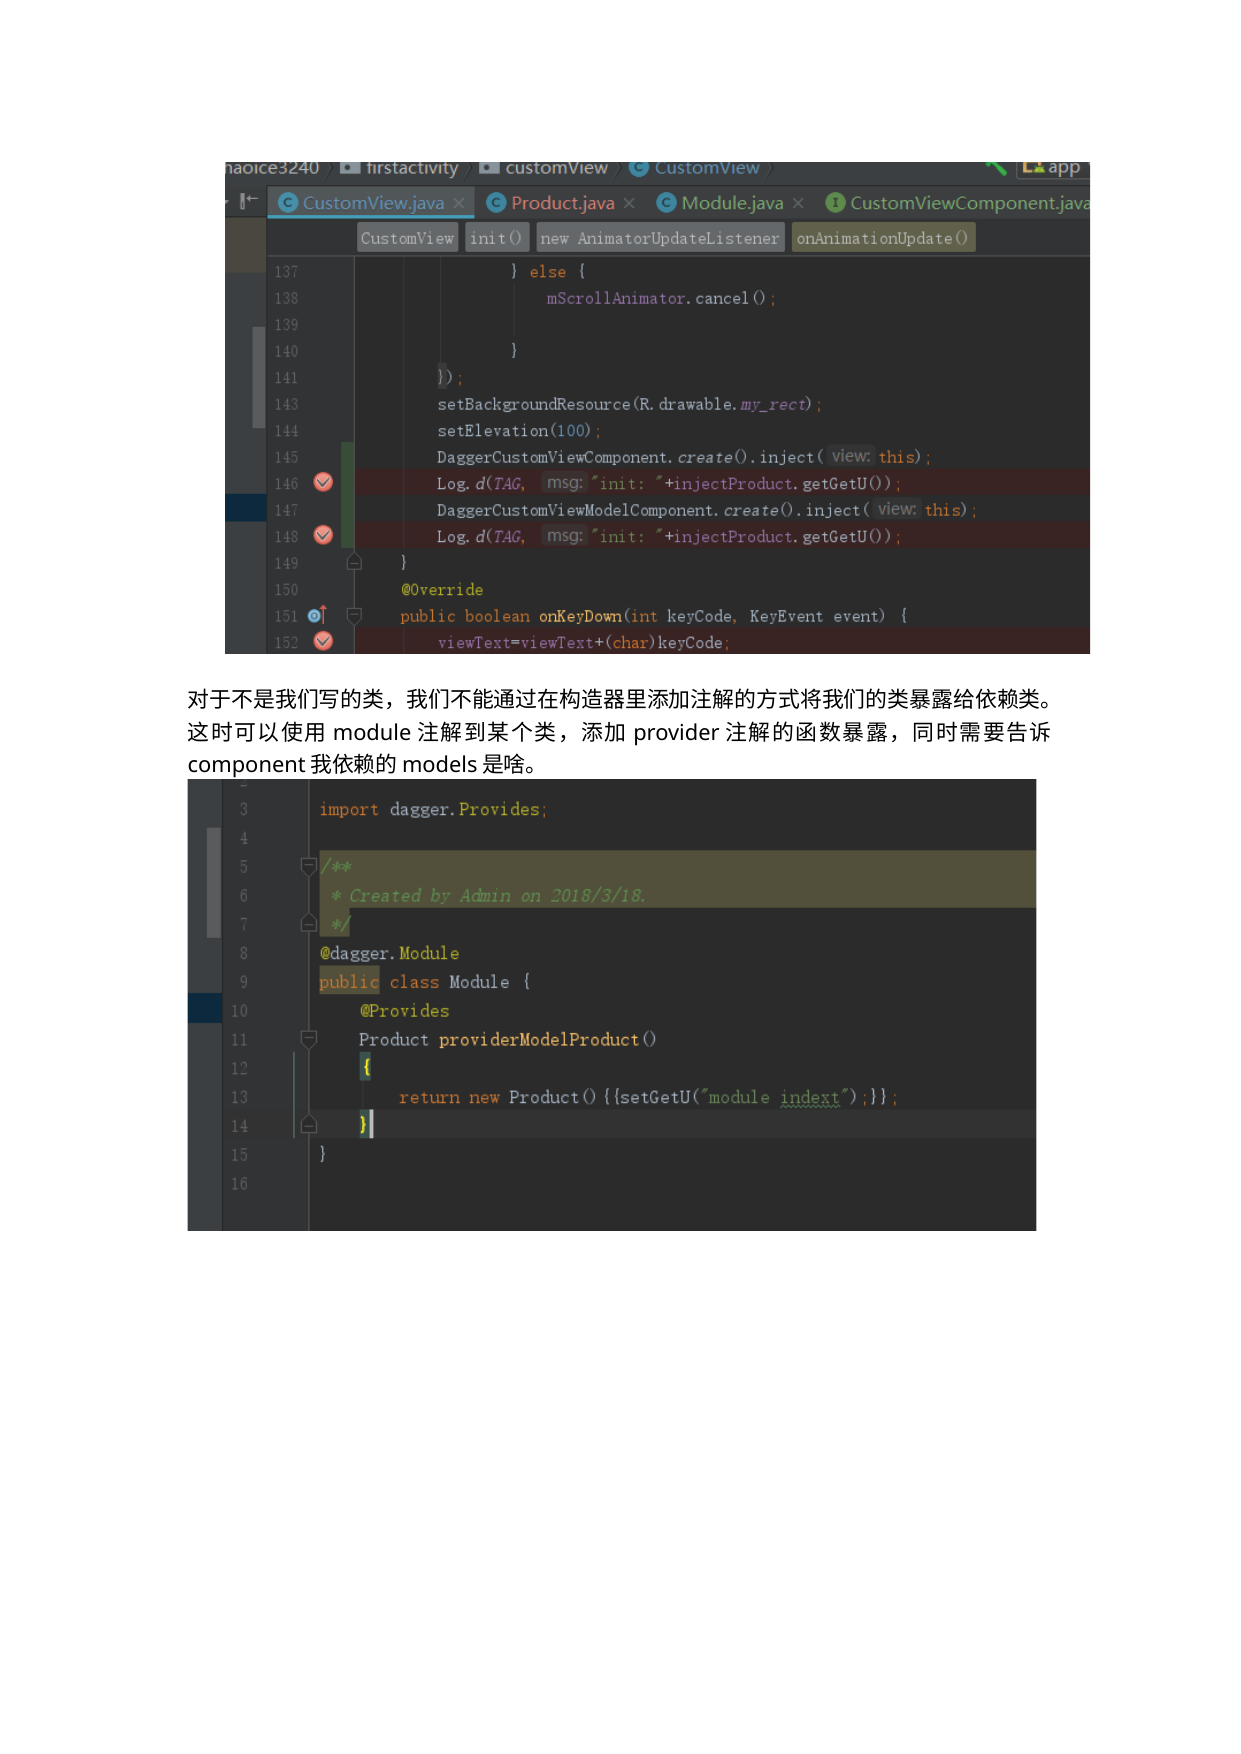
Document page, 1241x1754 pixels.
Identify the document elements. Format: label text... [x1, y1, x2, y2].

text 对于不是我们写的类，我们不能通过在构造器里添加注解的方式将我们的类暴露给依赖类。 [187, 682, 1053, 714]
text 这时可以使用module注解到某个类，添加provider注解的函数暴露，同时需要告诉component我依赖的models是啥。 [187, 714, 1053, 779]
picture [187, 779, 1037, 1231]
picture [225, 162, 1091, 654]
